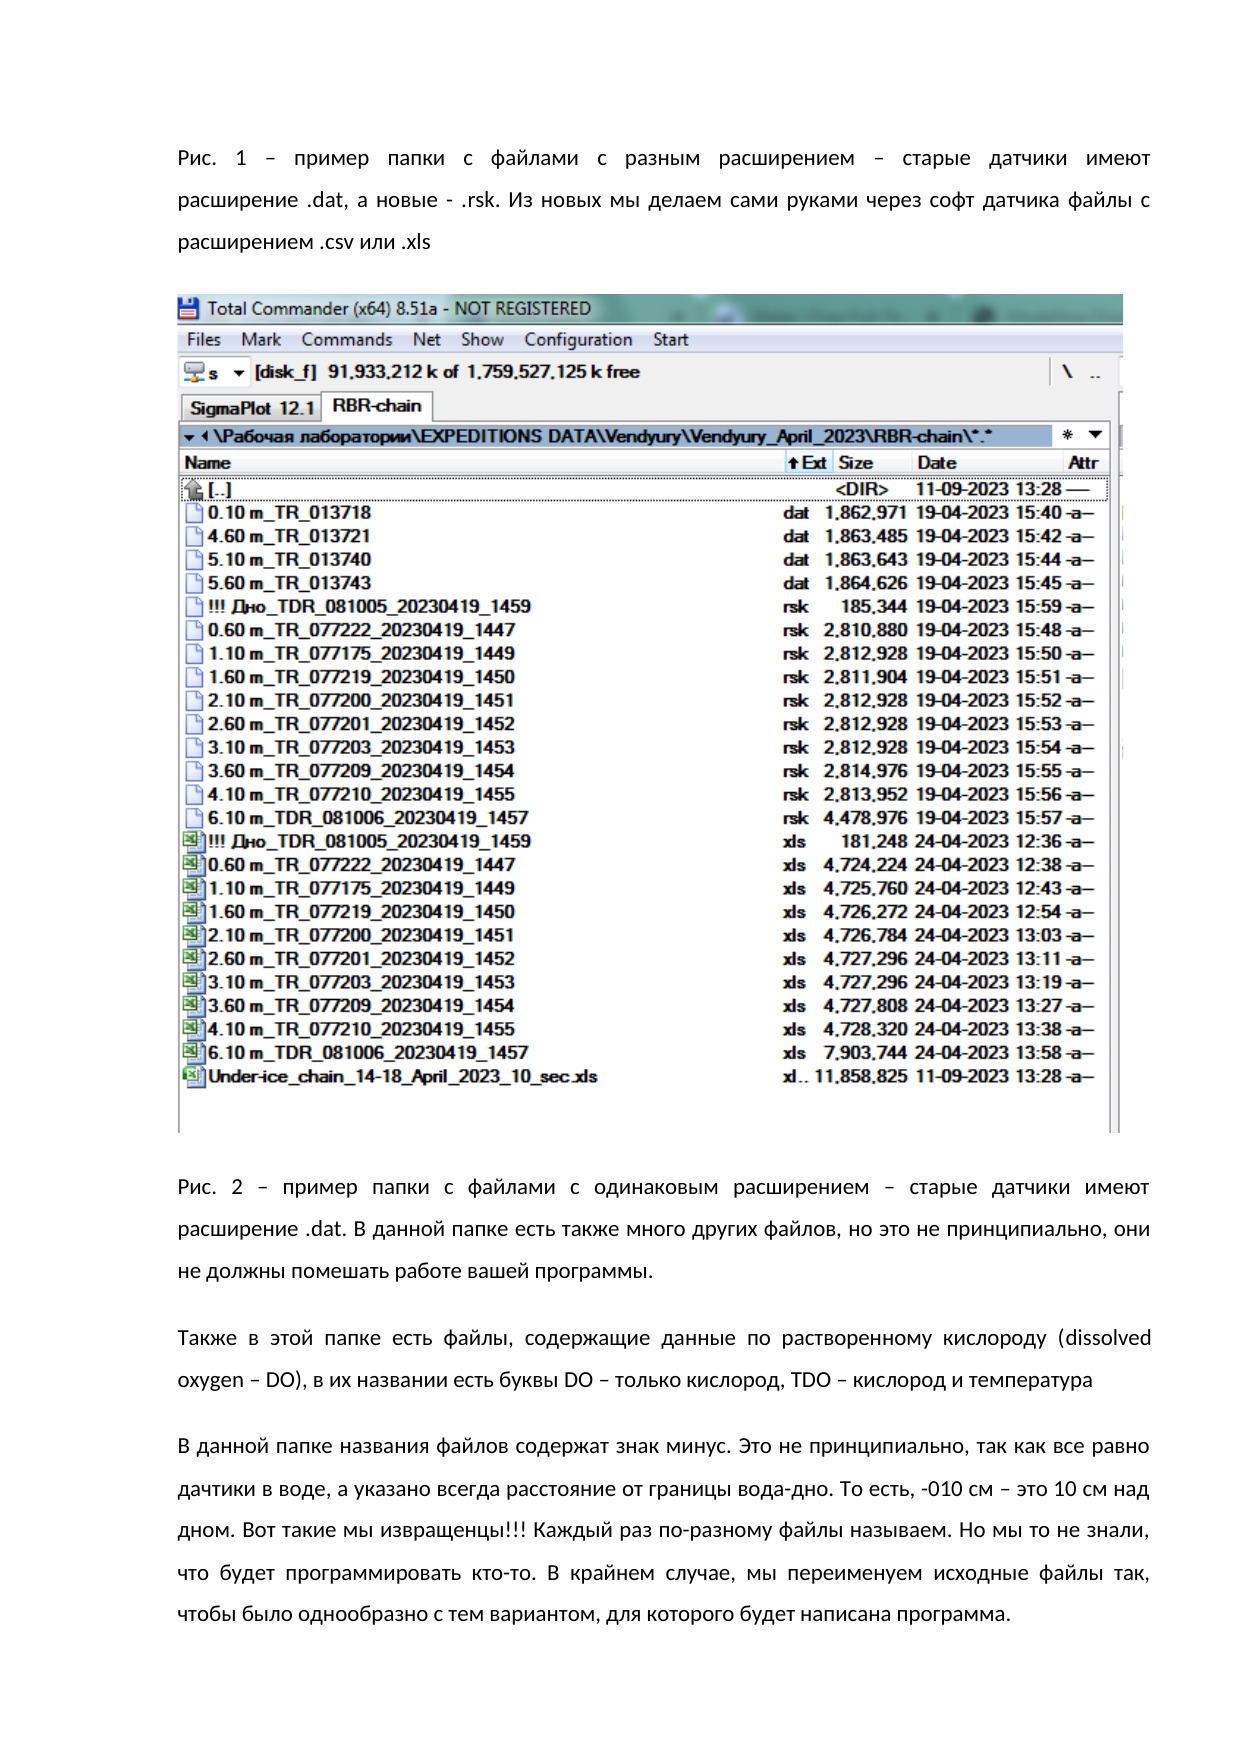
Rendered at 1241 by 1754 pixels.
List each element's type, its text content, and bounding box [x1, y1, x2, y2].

picture [177, 294, 1124, 1133]
text В данной папке названия файлов содержат знак минус. Это не принципиально, так как все равно дачтики в воде, а указано всегда расстояние от границы вода-дно. То есть, -010 см – это 10 см над дном. Вот такие мы извращенцы!!! Каждый раз по-разному файлы называем. Но мы то не знали, что будет программировать кто-то. В крайнем случае, мы переименуем исходные файлы так, чтобы было однообразно с тем вариантом, для которого будет написана программа. [177, 1432, 1152, 1628]
text Также в этой папке есть файлы, содержащие данные по растворенному кислороду (dissolved oxygen – DO), в их названии есть буквы DO – только кислород, TDO – кислород и температура [177, 1323, 1152, 1393]
text Рис. 1 – пример папки с файлами с разным расширением – старые датчики имеют расширение .dat, а новые - .rsk. Из новых мы делаем сами руками через софт датчика файлы с расширением .csv или .xls [177, 143, 1152, 255]
text Рис. 2 – пример папки с файлами с одинаковым расширением – старые датчики имеют расширение .dat. В данной папке есть также много других файлов, но это не принципиально, они не должны помешать работе вашей программы. [177, 1172, 1152, 1284]
